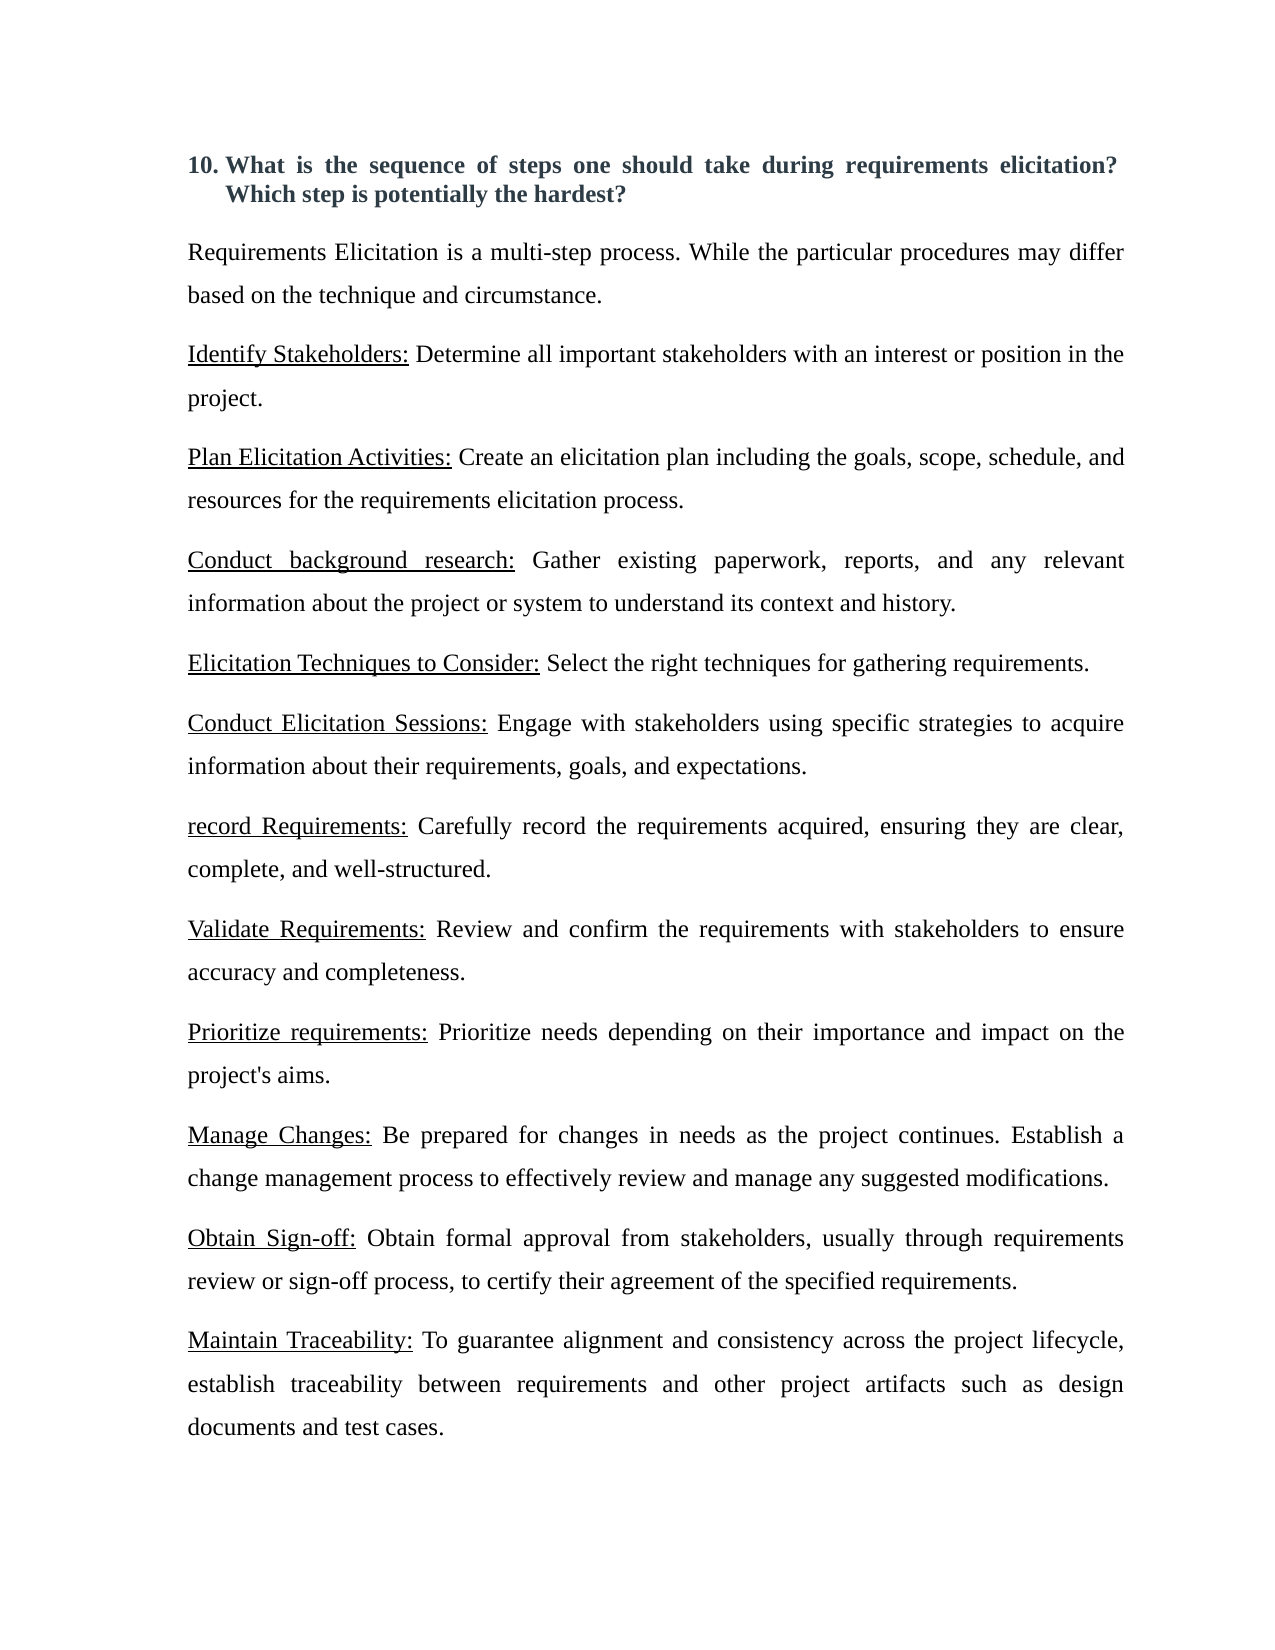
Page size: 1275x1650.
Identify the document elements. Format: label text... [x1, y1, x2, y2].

text Validate Requirements: Review and confirm the requirements with stakeholders to ensure accuracy and completeness. [187, 914, 1125, 986]
text Prioritize requirements: Prioritize needs depending on their importance and impact on the project's aims. [187, 1017, 1125, 1089]
text Conduct background research: Gather existing paperwork, reports, and any relevant information about the project or system to understand its context and history. [187, 545, 1125, 617]
list What is the sequence of steps one should take during requirements elicitation? Which step is potentially the hardest? [187, 150, 1125, 207]
text Elicitation Techniques to Consider: Select the right techniques for gathering requirements. [187, 648, 1125, 677]
text Conduct Elicitation Sessions: Engage with stakeholders using specific strategies to acquire information about their requirements, goals, and expectations. [187, 708, 1125, 780]
text Obtain Sign-off: Obtain formal approval from stakeholders, usually through requirements review or sign-off process, to certify their agreement of the specified requirements. [187, 1223, 1125, 1294]
text Requirements Elicitation is a multi-step process. While the particular procedures may differ based on the technique and circumstance. [187, 237, 1125, 308]
text Manage Changes: Be prepared for changes in needs as the project continues. Establish a change management process to effectively review and manage any suggested modifications. [187, 1120, 1125, 1192]
text Identify Stakeholders: Determine all important stakeholders with an interest or position in the project. [187, 339, 1125, 411]
text record Requirements: Carefully record the requirements acquired, ensuring they are clear, complete, and well-structured. [187, 811, 1125, 883]
text Maintain Traceability: To guarantee alignment and consistency across the project lifecycle, establish traceability between requirements and other project artifacts such as design documents and test cases. [187, 1326, 1125, 1441]
text Plan Elicitation Activities: Create an elicitation plan including the goals, scope, schedule, and resources for the requirements elicitation process. [187, 442, 1125, 514]
